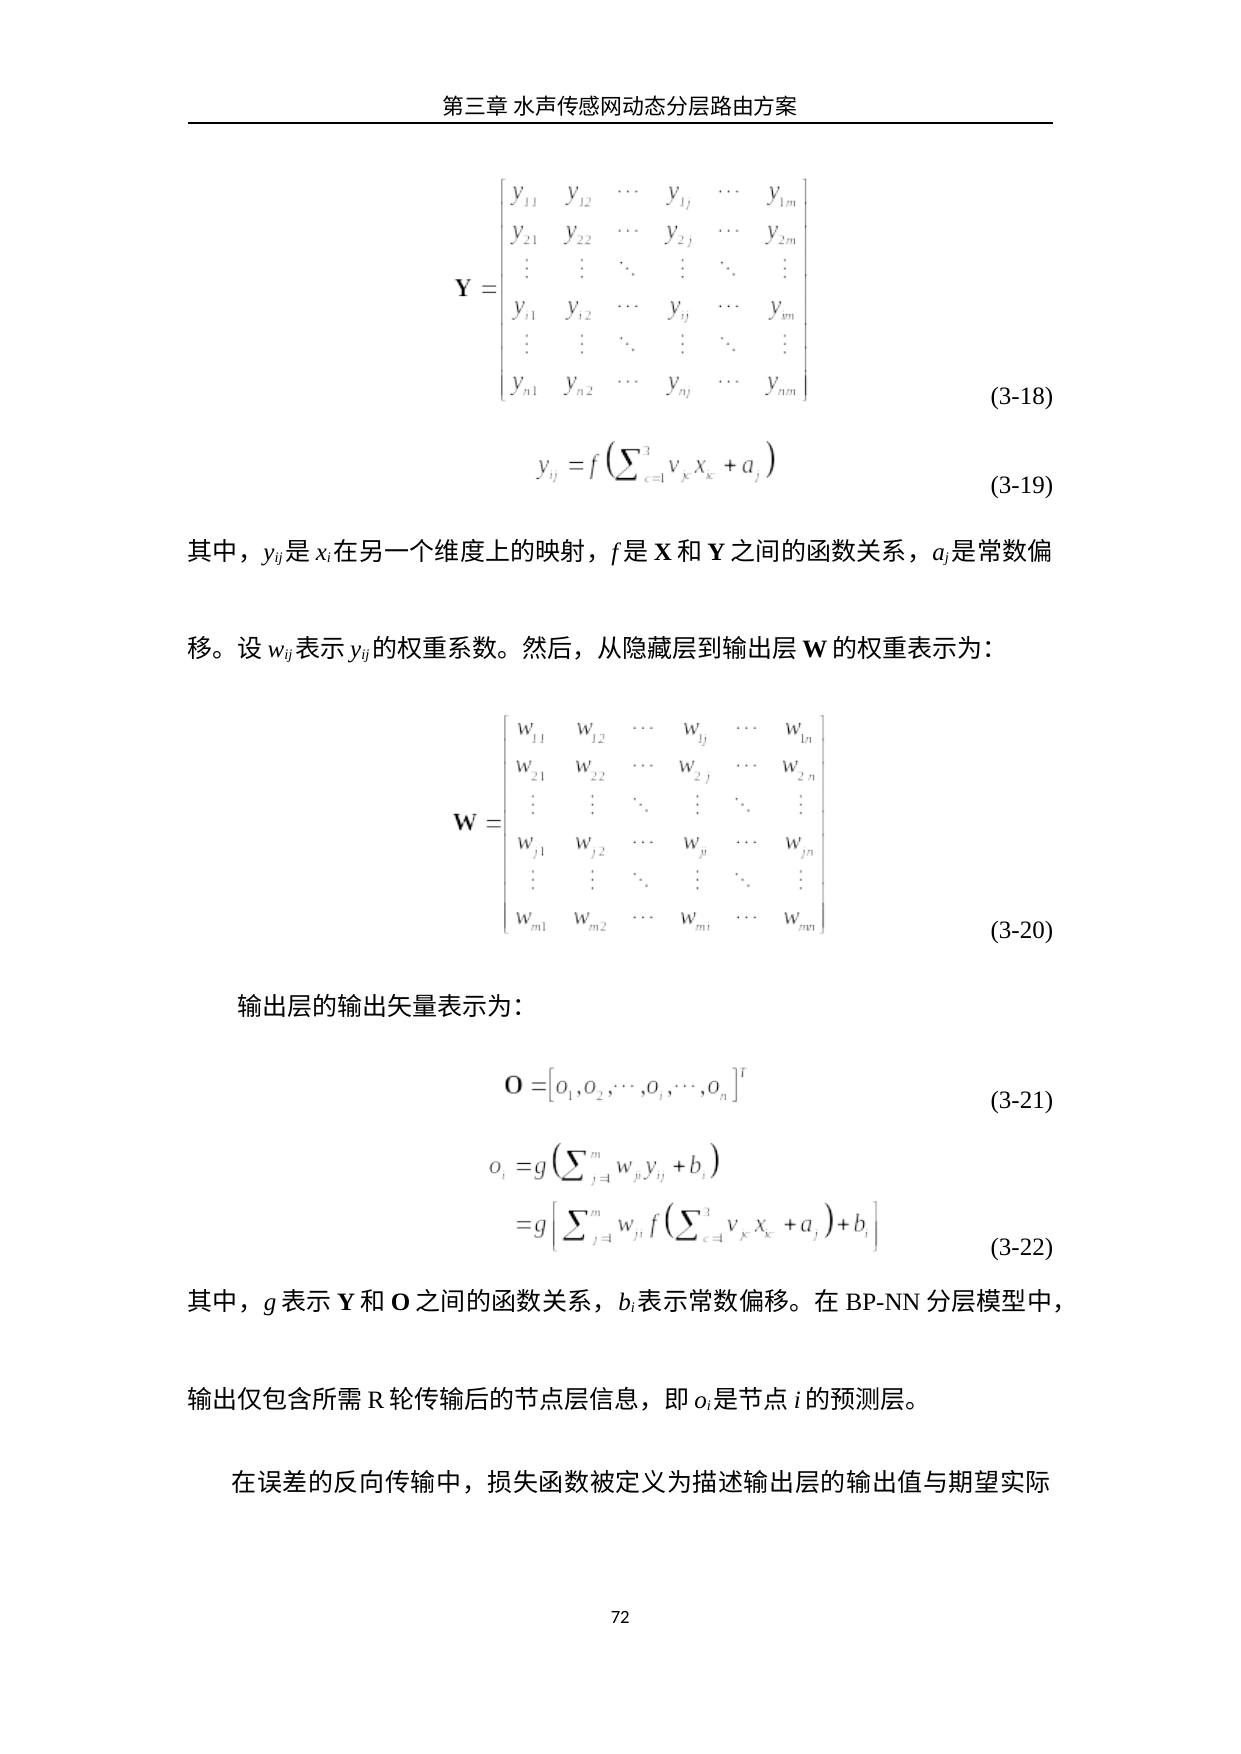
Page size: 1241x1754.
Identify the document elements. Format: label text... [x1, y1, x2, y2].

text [187, 1448, 1053, 1513]
text 其中，g表示Y和O之间的函数关系，bi表示常数偏移。在BP-NN分层模型中，输出仅包含所需R轮传输后的节点层信息，即oi是节点i的预测层。 [187, 1267, 1053, 1430]
text 其中，yij是xi在另一个维度上的映射，f是X和Y之间的函数关系，aj是常数偏移。设wij表示yij的权重系数。然后，从隐藏层到输出层W的权重表示为： [187, 517, 1053, 679]
text (3-21) [187, 1056, 1053, 1121]
text (3-22) [187, 1136, 1053, 1266]
text 输出层的输出矢量表示为： [187, 972, 1053, 1037]
text (3-20) [187, 697, 1053, 957]
text (3-19) [187, 436, 1053, 501]
text (3-18) [187, 162, 1053, 422]
